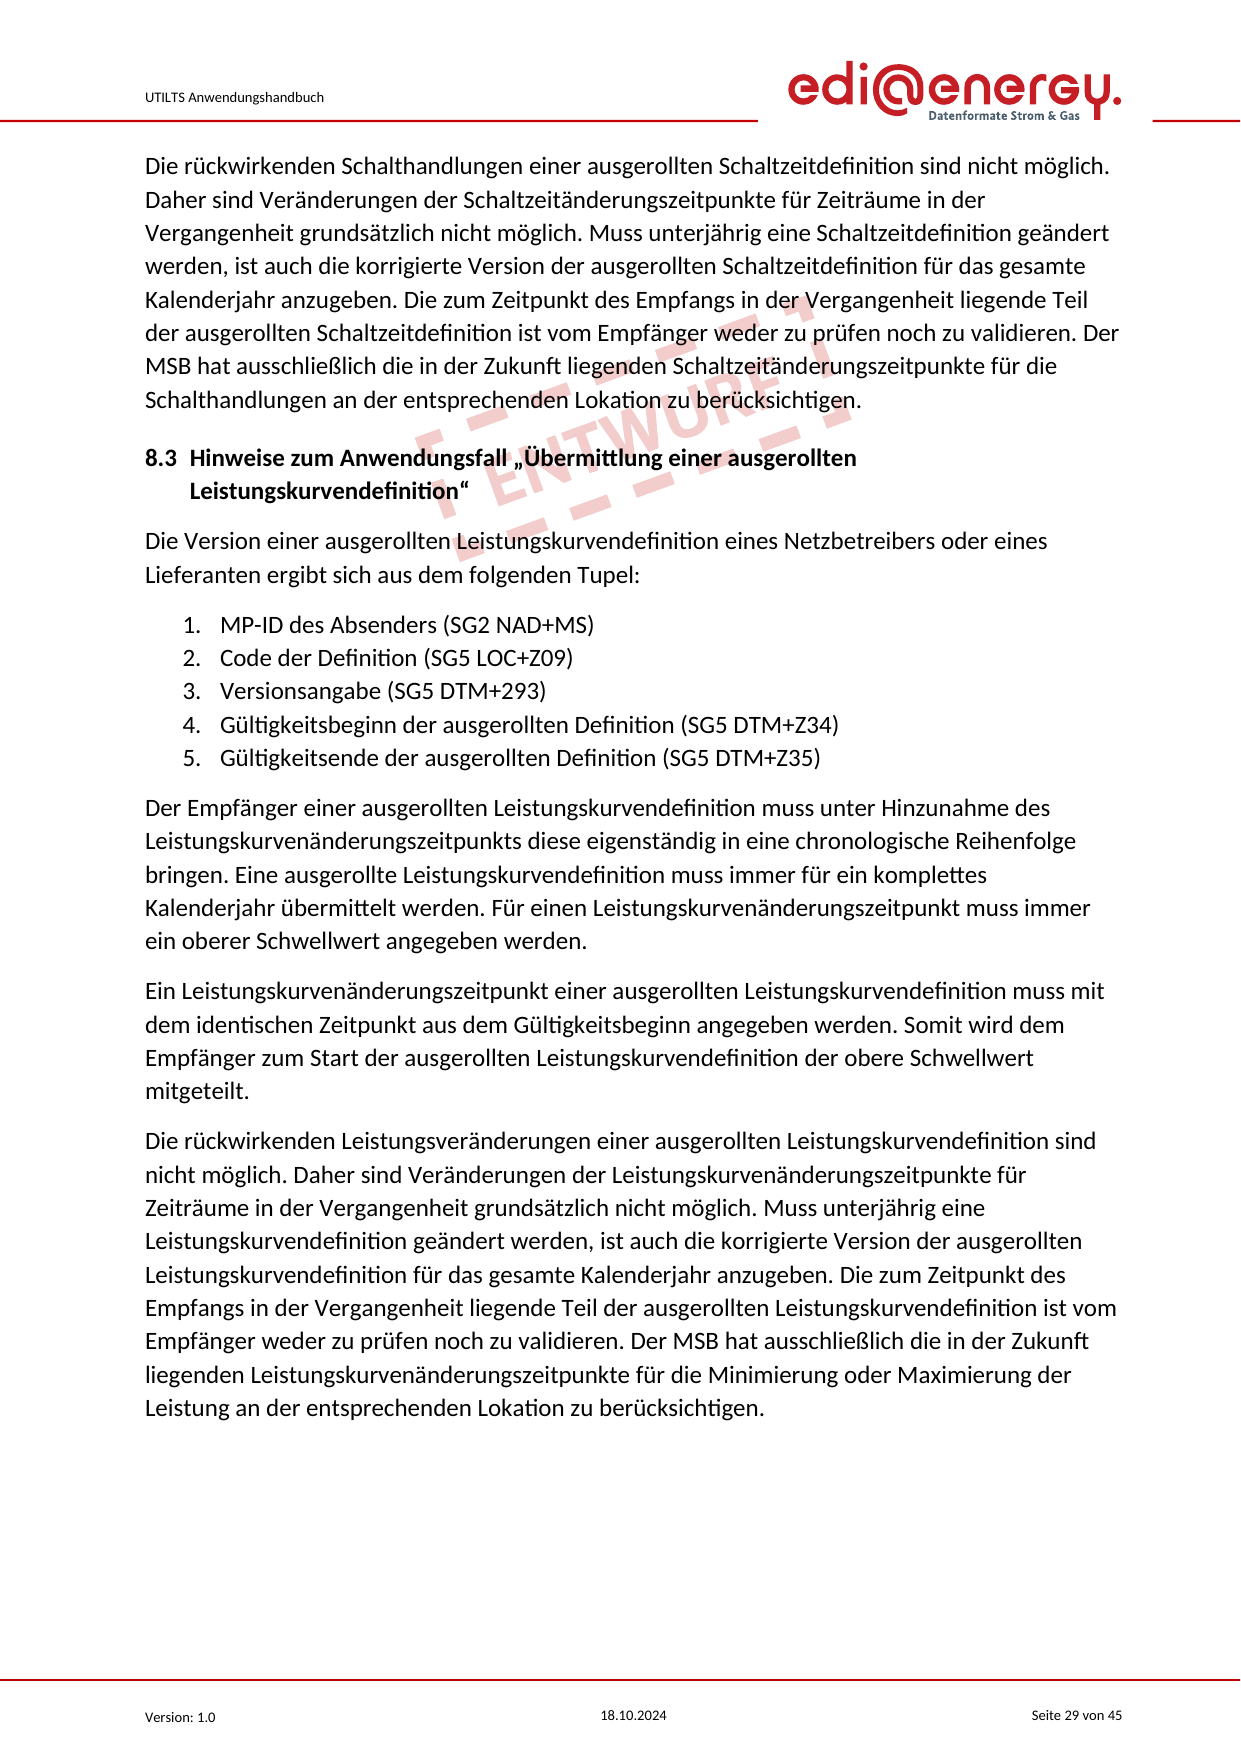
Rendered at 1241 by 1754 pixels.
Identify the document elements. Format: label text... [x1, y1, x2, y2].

list Gültigkeitsende der ausgerollten Definition (SG5 DTM+Z35) [182, 739, 1122, 773]
text Die Version einer ausgerollten Leistungskurvendefinition eines Netzbetreibers oder eines Lieferanten ergibt sich aus dem folgenden Tupel: [145, 523, 1122, 589]
text Ein Leistungskurvenänderungszeitpunkt einer ausgerollten Leistungskurvendefinition muss mit dem identischen Zeitpunkt aus dem Gültigkeitsbeginn angegeben werden. Somit wird dem Empfänger zum Start der ausgerollten Leistungskurvendefinition der obere Schwellwert mitgeteilt. [145, 973, 1122, 1106]
text Die rückwirkenden Leistungsveränderungen einer ausgerollten Leistungskurvendefinition sind nicht möglich. Daher sind Veränderungen der Leistungskurvenänderungszeitpunkte für Zeiträume in der Vergangenheit grundsätzlich nicht möglich. Muss unterjährig eine Leistungskurvendefinition geändert werden, ist auch die korrigierte Version der ausgerollten Leistungskurvendefinition für das gesamte Kalenderjahr anzugeben. Die zum Zeitpunkt des Empfangs in der Vergangenheit liegende Teil der ausgerollten Leistungskurvendefinition ist vom Empfänger weder zu prüfen noch zu validieren. Der MSB hat ausschließlich die in der Zukunft liegenden Leistungskurvenänderungszeitpunkte für die Minimierung oder Maximierung der Leistung an der entsprechenden Lokation zu berücksichtigen. [145, 1123, 1122, 1423]
subtitle Hinweise zum Anwendungsfall „Übermittlung einer ausgerollten Leistungskurvendefinition“ [145, 439, 1122, 506]
text Die rückwirkenden Schalthandlungen einer ausgerollten Schaltzeitdefinition sind nicht möglich. Daher sind Veränderungen der Schaltzeitänderungszeitpunkte für Zeiträume in der Vergangenheit grundsätzlich nicht möglich. Muss unterjährig eine Schaltzeitdefinition geändert werden, ist auch die korrigierte Version der ausgerollten Schaltzeitdefinition für das gesamte Kalenderjahr anzugeben. Die zum Zeitpunkt des Empfangs in der Vergangenheit liegende Teil der ausgerollten Schaltzeitdefinition ist vom Empfänger weder zu prüfen noch zu validieren. Der MSB hat ausschließlich die in der Zukunft liegenden Schaltzeitänderungszeitpunkte für die Schalthandlungen an der entsprechenden Lokation zu berücksichtigen. [145, 148, 1122, 414]
list Gültigkeitsbeginn der ausgerollten Definition (SG5 DTM+Z34) [182, 706, 1122, 739]
list Versionsangabe (SG5 DTM+293) [182, 673, 1122, 706]
text Der Empfänger einer ausgerollten Leistungskurvendefinition muss unter Hinzunahme des Leistungskurvenänderungszeitpunkts diese eigenständig in eine chronologische Reihenfolge bringen. Eine ausgerollte Leistungskurvendefinition muss immer für ein komplettes Kalenderjahr übermittelt werden. Für einen Leistungskurvenänderungszeitpunkt muss immer ein oberer Schwellwert angegeben werden. [145, 789, 1122, 956]
list Code der Definition (SG5 LOC+Z09) [182, 639, 1122, 673]
list MP-ID des Absenders (SG2 NAD+MS) [182, 606, 1122, 639]
